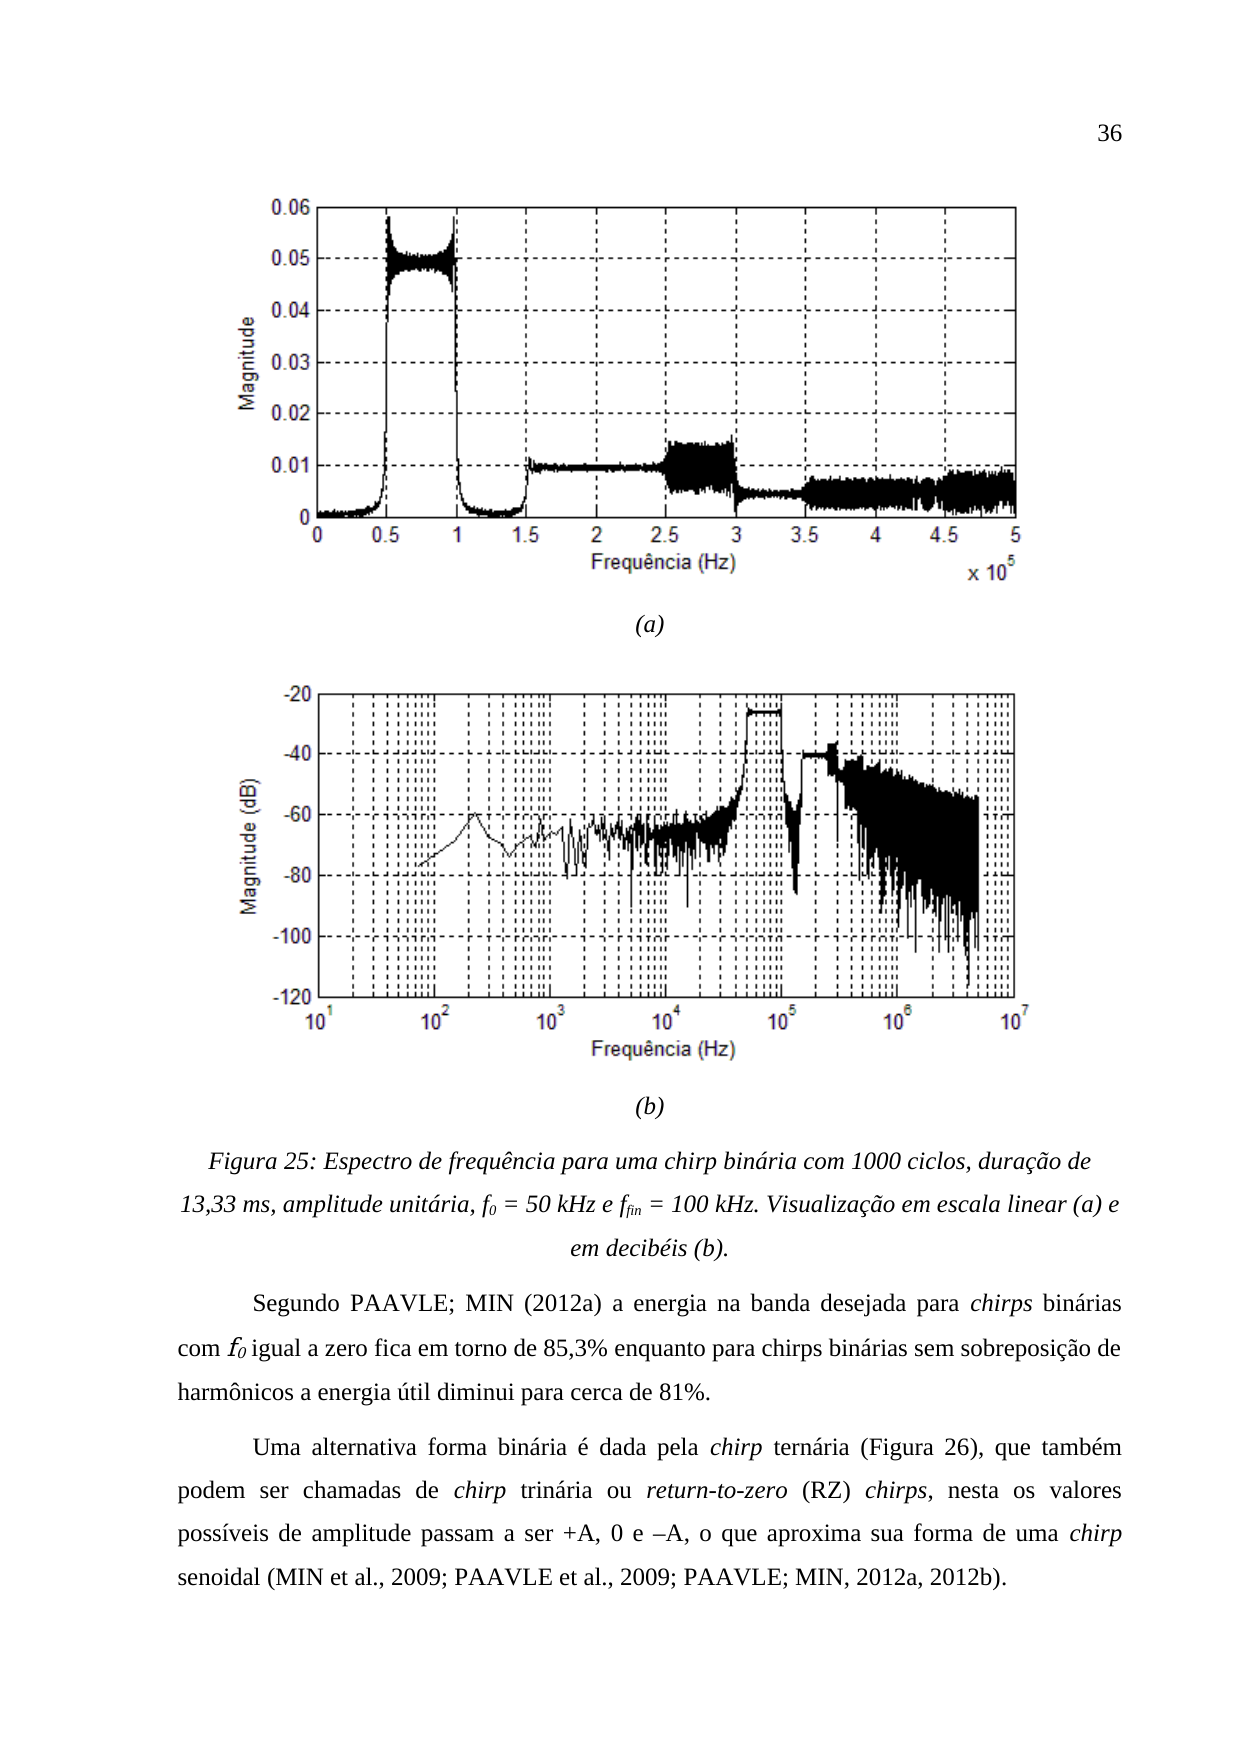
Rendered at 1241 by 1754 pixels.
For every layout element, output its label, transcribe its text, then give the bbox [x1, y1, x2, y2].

picture [199, 177, 1100, 582]
picture [201, 664, 1098, 1064]
text Segundo PAAVLE; MIN (2012a) a energia na banda desejada para chirps binárias com f0 igual a zero fica em torno de 85,3% enquanto para chirps binárias sem sobreposição de harmônicos a energia útil diminui para cerca de 81%. [177, 1288, 1122, 1405]
text (a) [177, 609, 1122, 638]
text Uma alternativa forma binária é dada pela chirp ternária (Figura 26), que também podem ser chamadas de chirp trinária ou return-to-zero (RZ) chirps, nesta os valores possíveis de amplitude passam a ser +A, 0 e –A, o que aproxima sua forma de uma chirp senoidal (MIN et al., 2009; PAAVLE et al., 2009; PAAVLE; MIN, 2012a, 2012b). [177, 1432, 1122, 1590]
text (b) [177, 1091, 1122, 1119]
